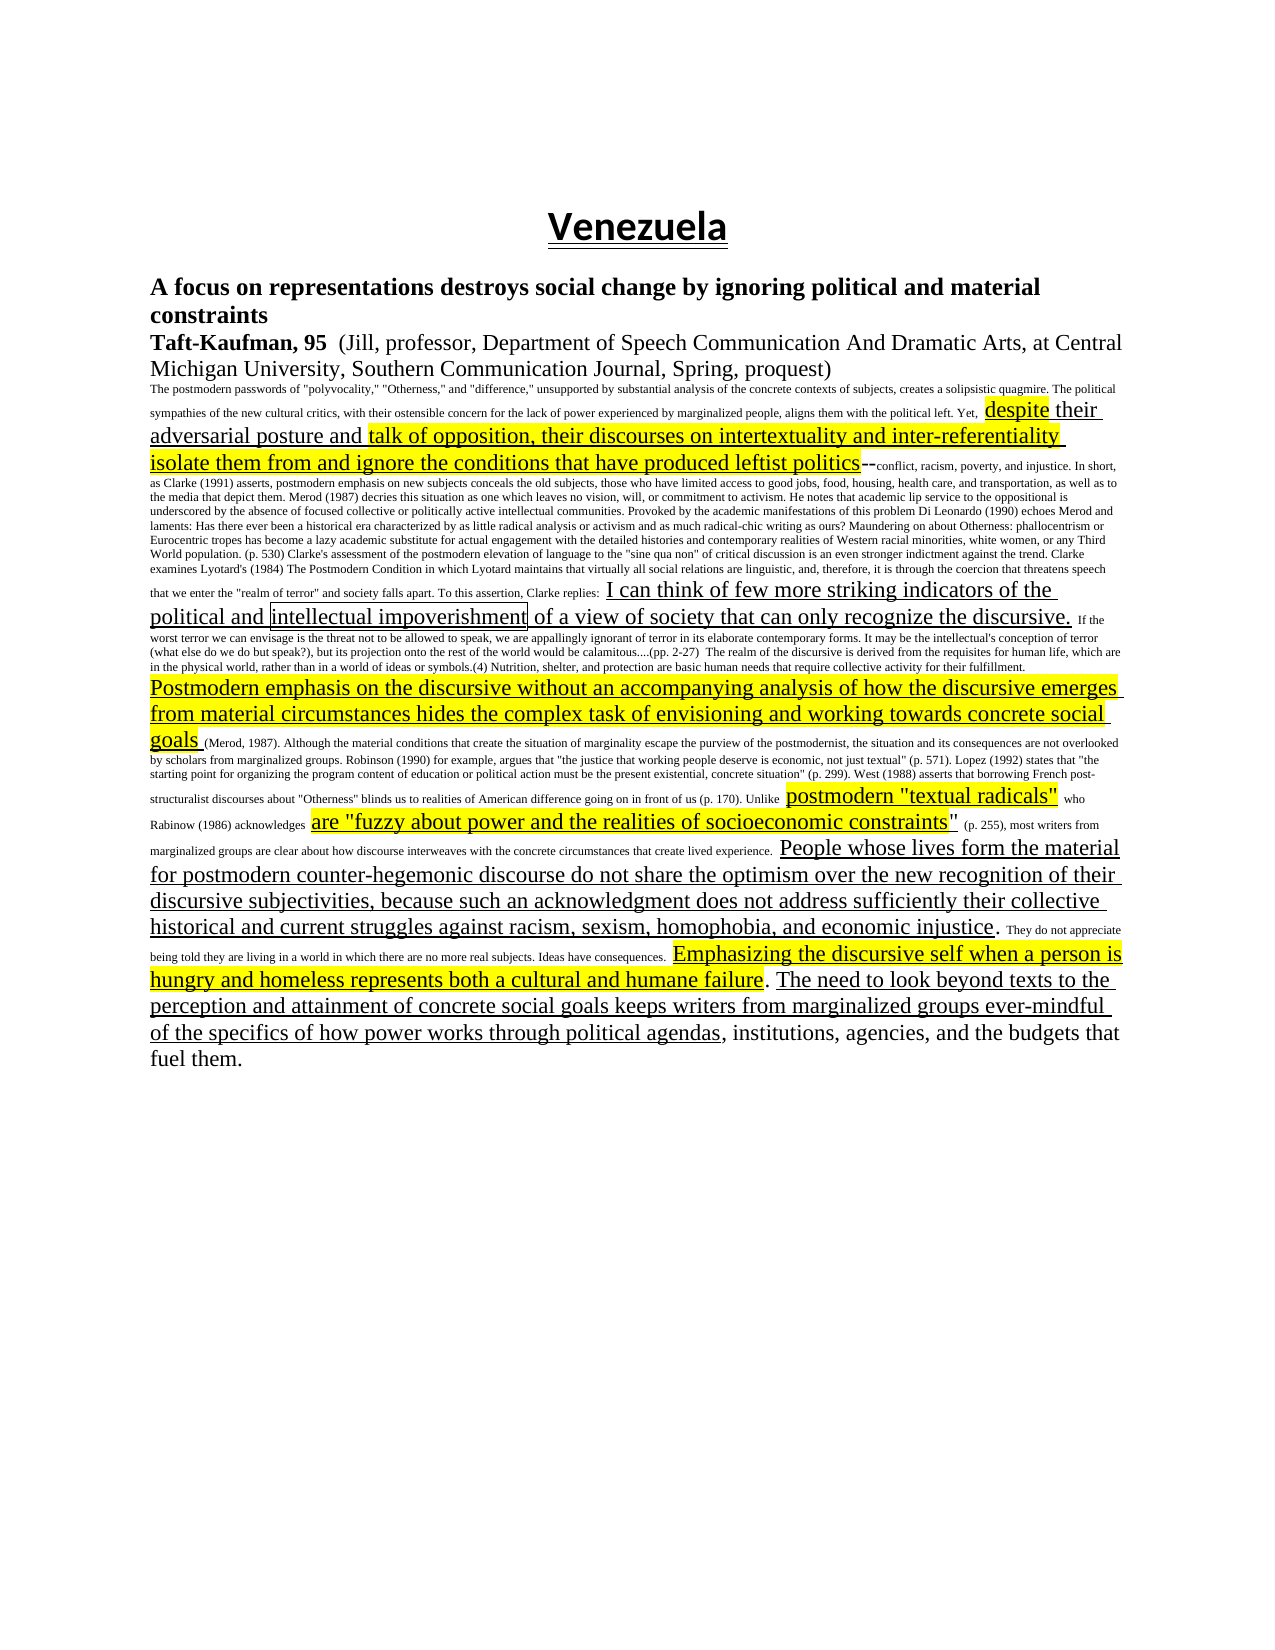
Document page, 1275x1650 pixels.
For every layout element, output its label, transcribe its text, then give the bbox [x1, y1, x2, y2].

text Taft-Kaufman, 95 (Jill, professor, Department of Speech Communication And Dramatic Arts, at , Southern Communication Journal, Spring, proquest) [150, 329, 1125, 382]
text The postmodern passwords of "polyvocality," "Otherness," and "difference," unsupported by substantial analysis of the concrete contexts of subjects, creates a solipsistic quagmire. The political sympathies of the new cultural critics, with their ostensible concern for the lack of power experienced by marginalized people, aligns them with the political left. Yet, despite their adversarial posture and talk of opposition, their discourses on intertextuality and inter-referentiality isolate them from and ignore the conditions that have produced leftist politics--conflict, racism, poverty, and injustice. In short, as Clarke (1991) asserts, postmodern emphasis on new subjects conceals the old subjects, those who have limited access to good jobs, food, housing, health care, and transportation, as well as to the media that depict them. Merod (1987) decries this situation as one which leaves no vision, will, or commitment to activism. He notes that academic lip service to the oppositional is underscored by the absence of focused collective or politically active intellectual communities. Provoked by the academic manifestations of this problem Di Leonardo (1990) echoes Merod and laments: Has there ever been a historical era characterized by as little radical analysis or activism and as much radical-chic writing as ours? Maundering on about Otherness: phallocentrism or Eurocentric tropes has become a lazy academic substitute for actual engagement with the detailed histories and contemporary realities of Western racial minorities, white women, or any population. (p. 530) Clarke's assessment of the postmodern elevation of language to the "sine qua non" of critical discussion is an even stronger indictment against the trend. Clarke examines Lyotard's (1984) The Postmodern Condition in which Lyotard maintains that virtually all social relations are linguistic, and, therefore, it is through the coercion that threatens speech that we enter the "realm of terror" and society falls apart. To this assertion, Clarke replies: I can think of few more striking indicators of the political and intellectual impoverishment of a view of society that can only recognize the discursive. If the worst terror we can envisage is the threat not to be allowed to speak, we are appallingly ignorant of terror in its elaborate contemporary forms. It may be the intellectual's conception of terror (what else do we do but speak?), but its projection onto the rest of the world would be calamitous....(pp. 2-27) The realm of the discursive is derived from the requisites for human life, which are in the physical world, rather than in a world of ideas or symbols.(4) Nutrition, shelter, and protection are basic human needs that require collective activity for their fulfillment. Postmodern emphasis on the discursive without an accompanying analysis of how the discursive emerges from material circumstances hides the complex task of envisioning and working towards concrete social goals (Merod, 1987). Although the material conditions that create the situation of marginality escape the purview of the postmodernist, the situation and its consequences are not overlooked by scholars from marginalized groups. Robinson (1990) for example, argues that "the justice that working people deserve is economic, not just textual" (p. 571). Lopez (1992) states that "the starting point for organizing the program content of education or political action must be the present existential, concrete situation" (p. 299). West (1988) asserts that borrowing French post-structuralist discourses about "Otherness" blinds us to realities of American difference going on in front of us (p. 170). Unlike postmodern "textual radicals" who Rabinow (1986) acknowledges are "fuzzy about power and the realities of socioeconomic constraints" (p. 255), most writers from marginalized groups are clear about how discourse interweaves with the concrete circumstances that create lived experience. People whose lives form the material for postmodern counter-hegemonic discourse do not share the optimism over the new recognition of their discursive subjectivities, because such an acknowledgment does not address sufficiently their collective historical and current struggles against racism, sexism, homophobia, and economic injustice. They do not appreciate being told they are living in a world in which there are no more real subjects. Ideas have consequences. Emphasizing the discursive self when a person is hungry and homeless represents both a cultural and humane failure. The need to look beyond texts to the perception and attainment of concrete social goals keeps writers from marginalized groups ever-mindful of the specifics of how power works through political agendas, institutions, agencies, and the budgets that fuel them. [150, 382, 1125, 1072]
subtitle Venezuela [150, 200, 1125, 251]
subtitle A focus on representations destroys social change by ignoring political and material constraints [150, 272, 1125, 329]
